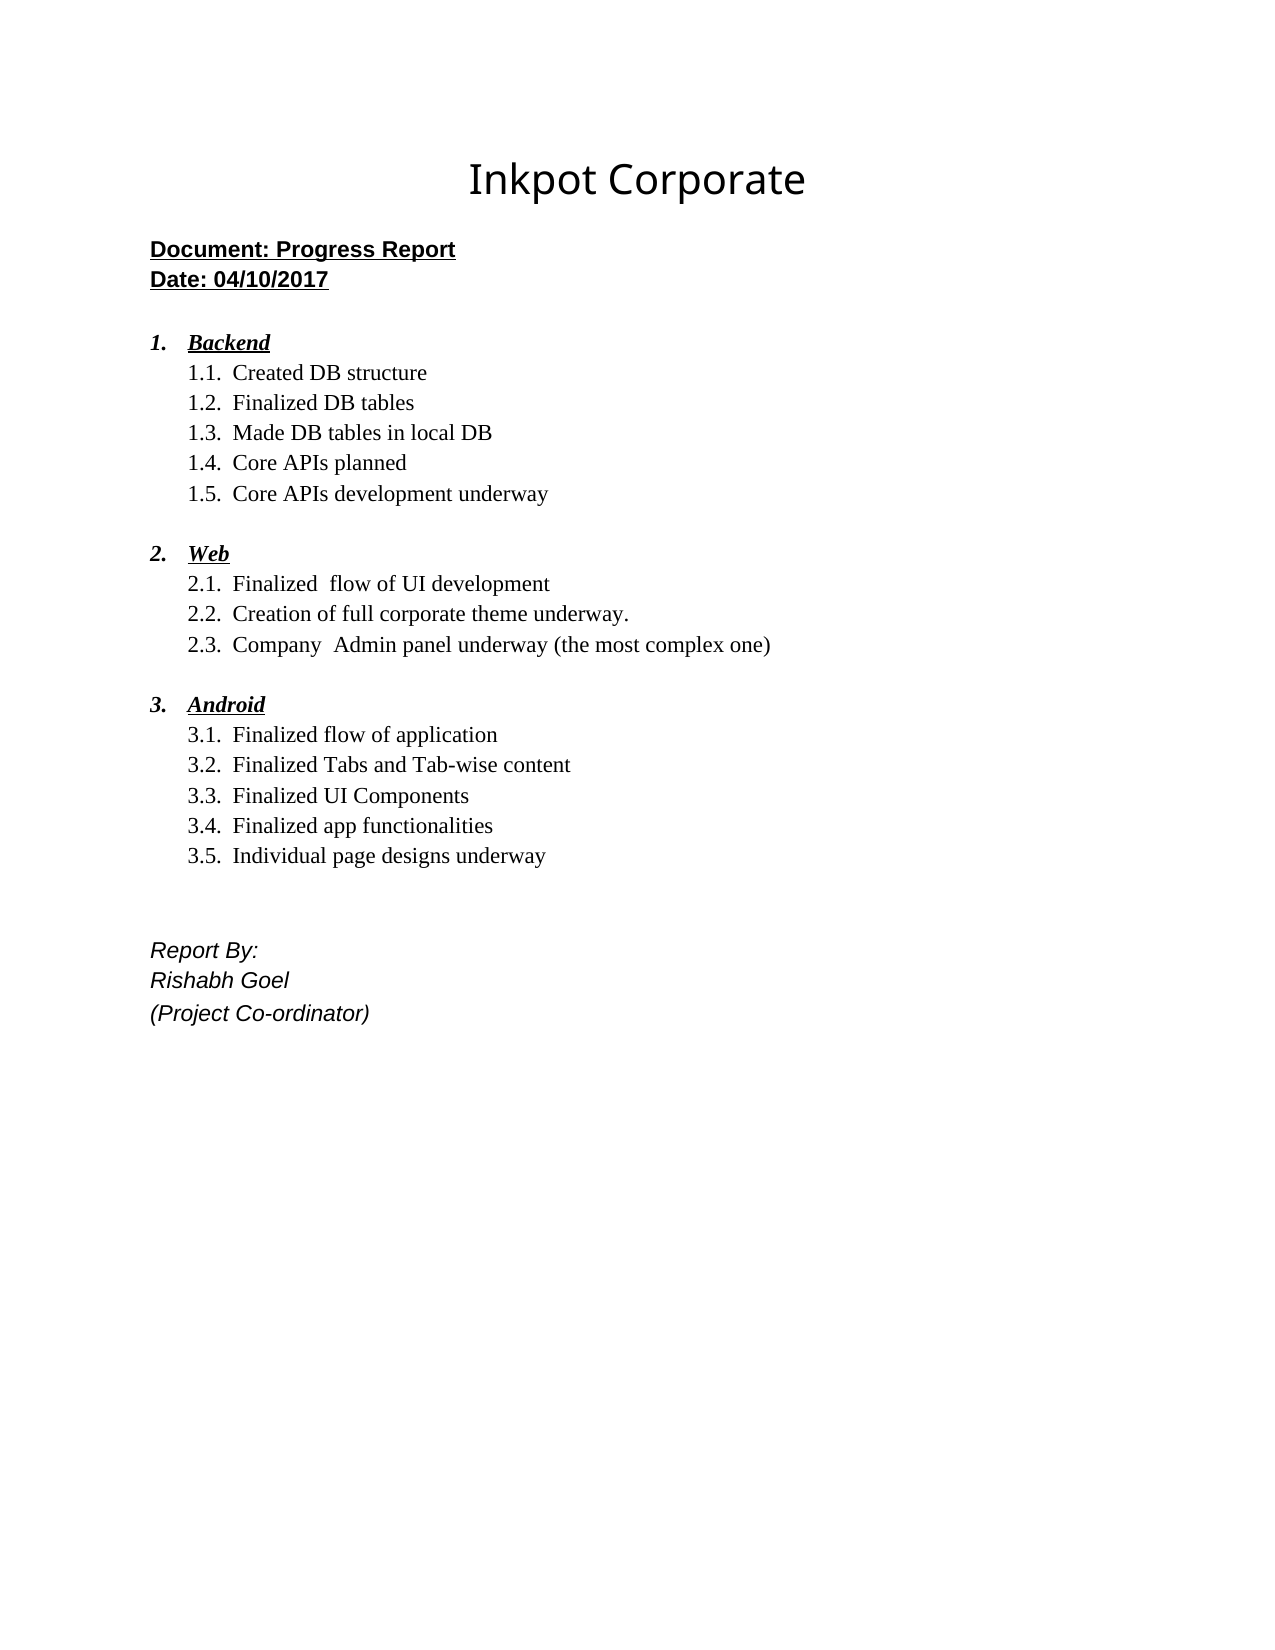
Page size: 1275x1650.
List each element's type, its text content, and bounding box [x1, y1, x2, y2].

list Finalized flow of application [187, 721, 1125, 748]
list Finalized UI Components [187, 782, 1125, 808]
list Created DB structure [187, 359, 1125, 385]
list Finalized DB tables [187, 389, 1125, 415]
list Finalized app functionalities [187, 812, 1125, 838]
list Finalized Tabs and Tab-wise content [187, 752, 1125, 778]
text Report By: [150, 937, 1125, 963]
text Date: 04/10/2017 [150, 266, 1125, 293]
list Web [150, 540, 1125, 566]
list Core APIs planned [187, 449, 1125, 476]
list Creation of full corporate theme underway. [187, 601, 1125, 627]
list Core APIs development underway [187, 480, 1125, 506]
list Finalized flow of UI development [187, 570, 1125, 597]
list Backend [150, 329, 1125, 355]
list Made DB tables in local DB [187, 419, 1125, 446]
list Company Admin panel underway (the most complex one) [187, 631, 1125, 657]
text (Project Co-ordinator) [150, 997, 1125, 1028]
text Document: Progress Report [150, 236, 1125, 262]
text Rishabh Goel [150, 967, 1125, 993]
list Individual page designs underway [187, 842, 1125, 868]
text Inkpot Corporate [150, 150, 1125, 207]
list Android [150, 691, 1125, 717]
